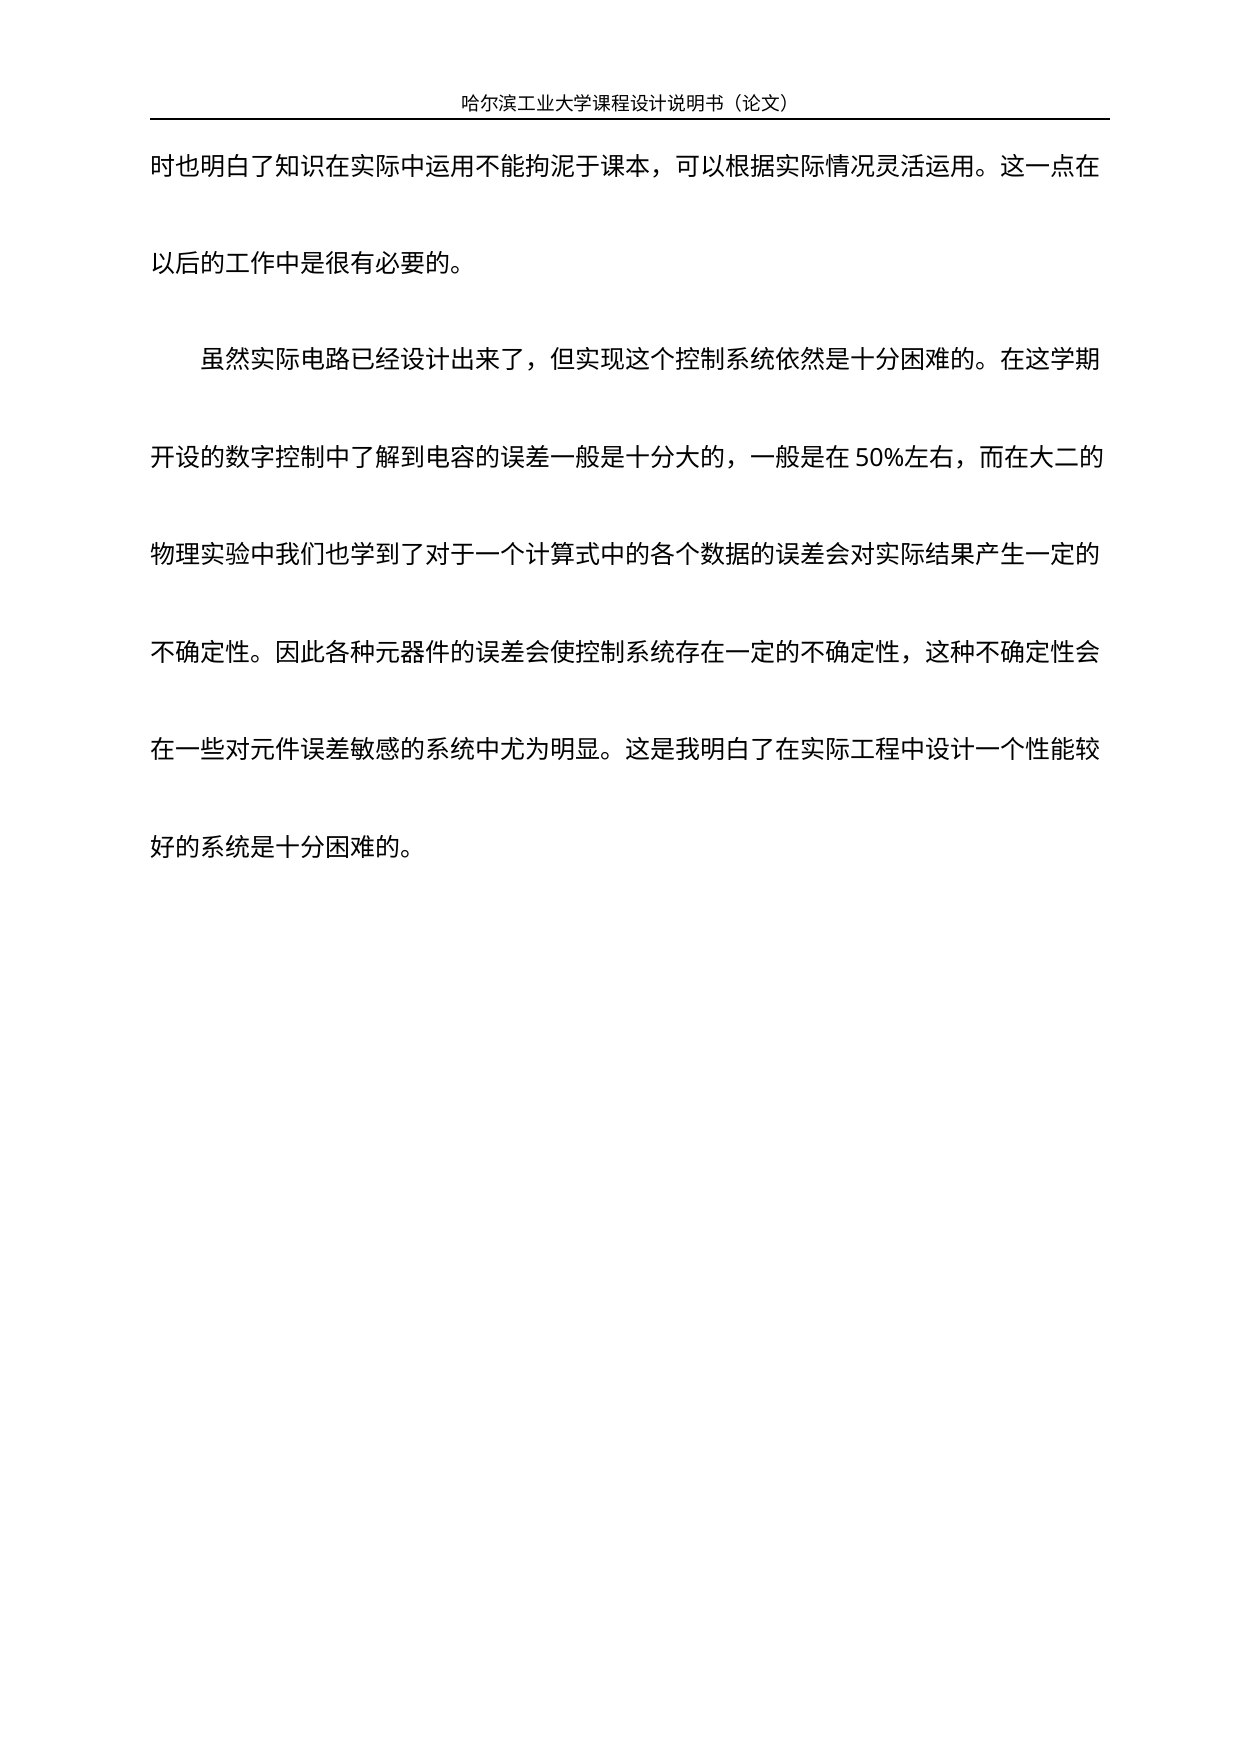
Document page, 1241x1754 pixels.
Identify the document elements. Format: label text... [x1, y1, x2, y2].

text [150, 132, 1110, 294]
text 虽然实际电路已经设计出来了，但实现这个控制系统依然是十分困难的。在这学期开设的数字控制中了解到电容的误差一般是十分大的，一般是在50%左右，而在大二的物理实验中我们也学到了对于一个计算式中的各个数据的误差会对实际结果产生一定的不确定性。因此各种元器件的误差会使控制系统存在一定的不确定性，这种不确定性会在一些对元件误差敏感的系统中尤为明显。这是我明白了在实际工程中设计一个性能较好的系统是十分困难的。 [150, 325, 1110, 878]
